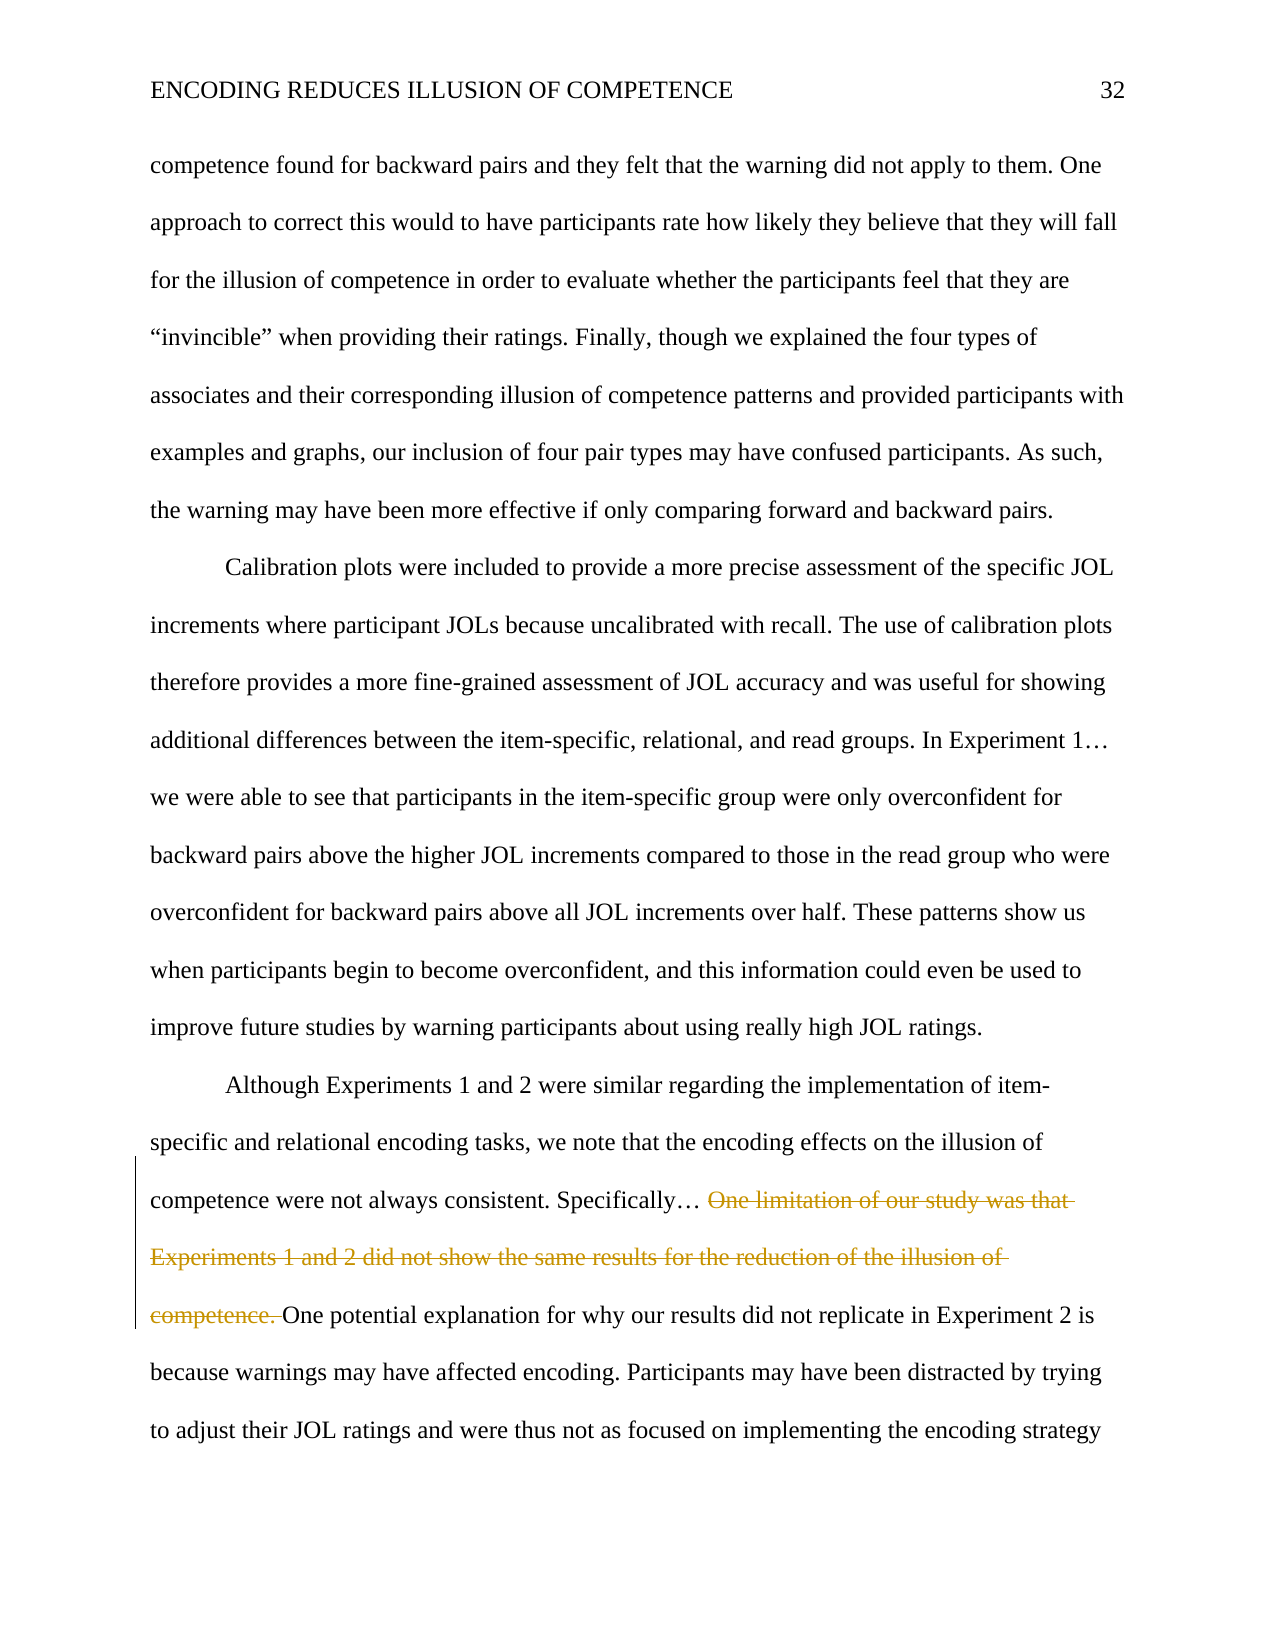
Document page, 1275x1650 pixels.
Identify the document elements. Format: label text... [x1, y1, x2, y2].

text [150, 1070, 1125, 1444]
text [150, 150, 1125, 524]
text Calibration plots were included to provide a more precise assessment of the specific JOL increments where participant JOLs because uncalibrated with recall. The use of calibration plots therefore provides a more fine-grained assessment of JOL accuracy and was useful for showing additional differences between the item-specific, relational, and read groups. In Experiment 1… we were able to see that participants in the item-specific group were only overconfident for backward pairs above the higher JOL increments compared to those in the read group who were overconfident for backward pairs above all JOL increments over half. These patterns show us when participants begin to become overconfident, and this information could even be used to improve future studies by warning participants about using really high JOL ratings. [150, 552, 1125, 1041]
